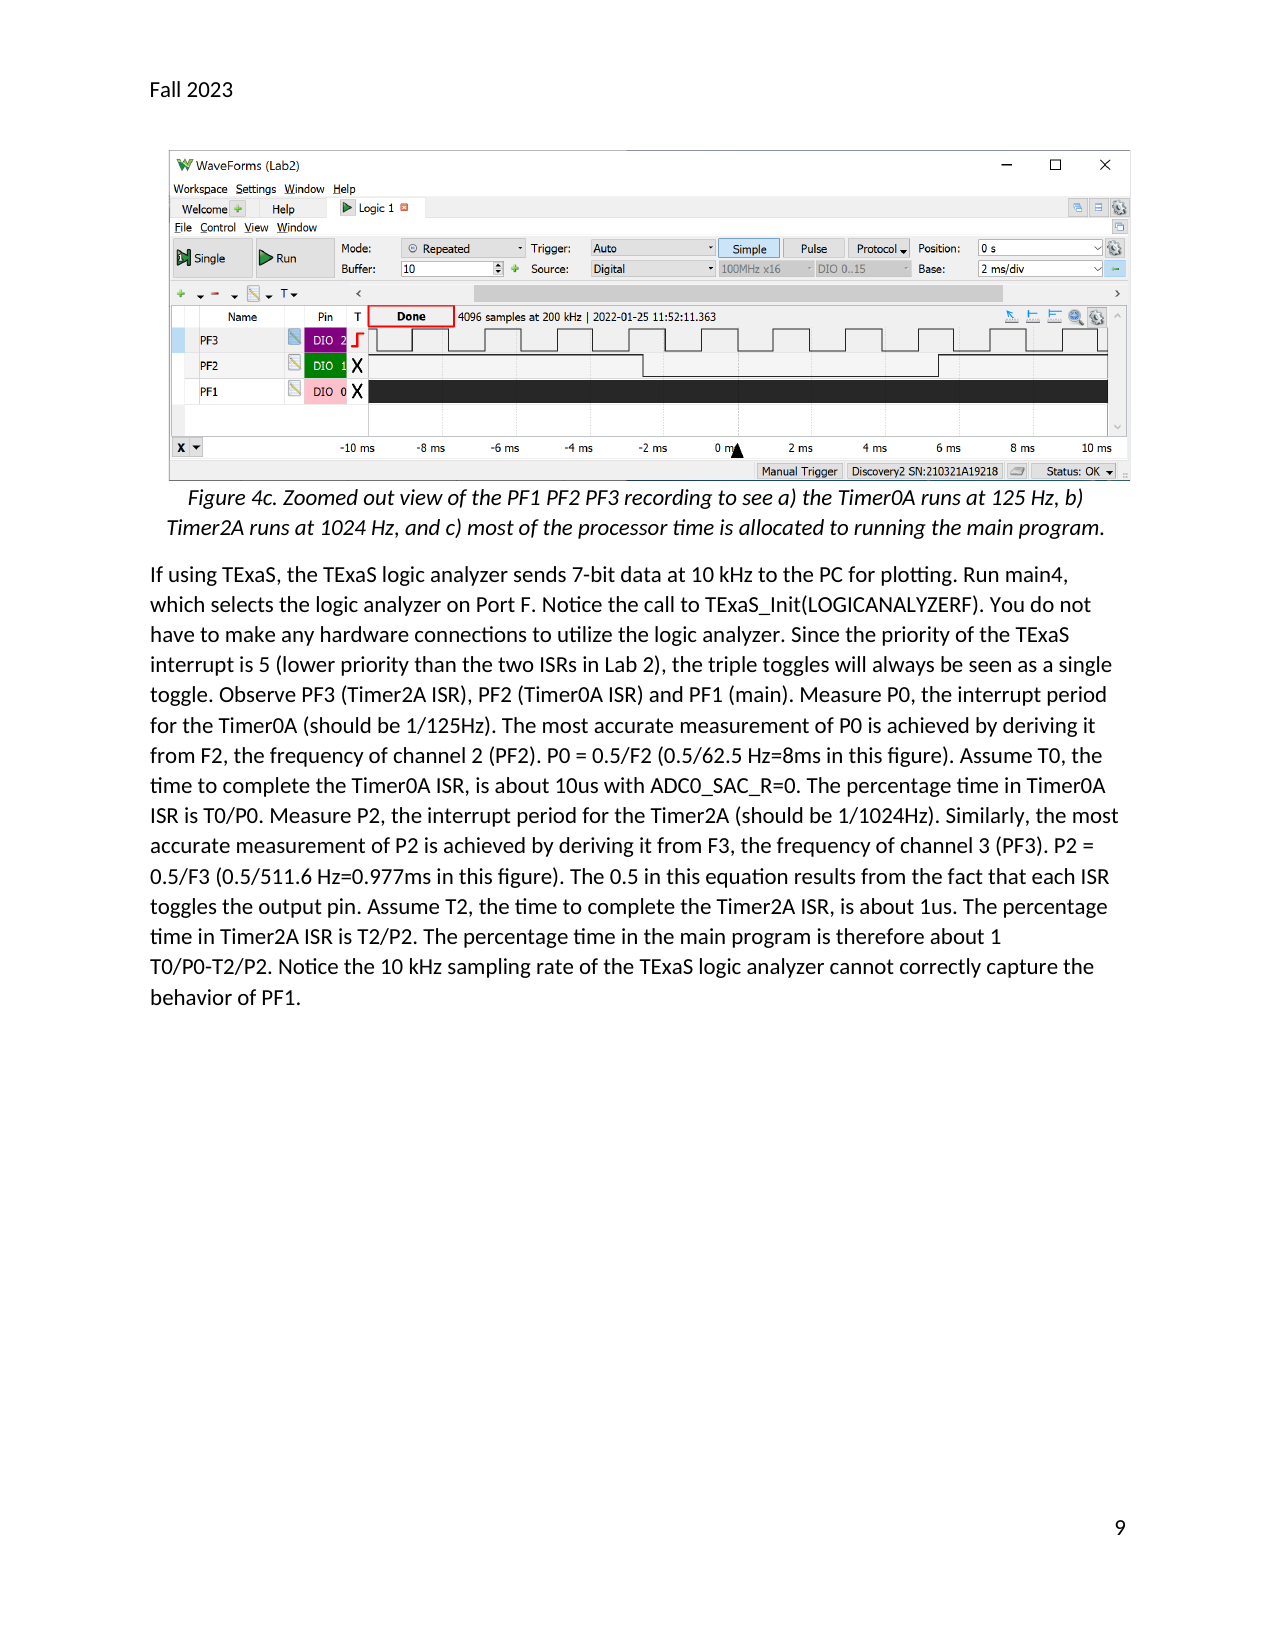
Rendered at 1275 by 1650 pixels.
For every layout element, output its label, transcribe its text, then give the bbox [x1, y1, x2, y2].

text If using TExaS, the TExaS logic analyzer sends 7-bit data at 10 kHz to the PC for plotting. Run main4, which selects the logic analyzer on Port F. Notice the call to TExaS_Init(LOGICANALYZERF). You do not have to make any hardware connections to utilize the logic analyzer. Since the priority of the TExaS interrupt is 5 (lower priority than the two ISRs in Lab 2), the triple toggles will always be seen as a single toggle. Observe PF3 (Timer2A ISR), PF2 (Timer0A ISR) and PF1 (main). Measure P0, the interrupt period for the Timer0A (should be 1/125Hz). The most accurate measurement of P0 is achieved by deriving it from F2, the frequency of channel 2 (PF2). P0 = 0.5/F2 (0.5/62.5 Hz=8ms in this figure). Assume T0, the time to complete the Timer0A ISR, is about 10us with ADC0_SAC_R=0. The percentage time in Timer0A ISR is T0/P0. Measure P2, the interrupt period for the Timer2A (should be 1/1024Hz). Similarly, the most accurate measurement of P2 is achieved by deriving it from F3, the frequency of channel 3 (PF3). P2 = 0.5/F3 (0.5/511.6 Hz=0.977ms in this figure). The 0.5 in this equation results from the fact that each ISR toggles the output pin. Assume T2, the time to complete the Timer2A ISR, is about 1us. The percentage time in Timer2A ISR is T2/P2. The percentage time in the main program is therefore about 1 T0/P0-T2/P2. Notice the 10 kHz sampling rate of the TExaS logic analyzer cannot correctly capture the behavior of PF1. [150, 560, 1125, 1011]
text Figure 4c. Zoomed out view of the PF1 PF2 PF3 recording to see a) the Timer0A runs at 125 Hz, b) Timer2A runs at 1024 Hz, and c) most of the processor time is allocated to running the main program. [150, 150, 1125, 541]
